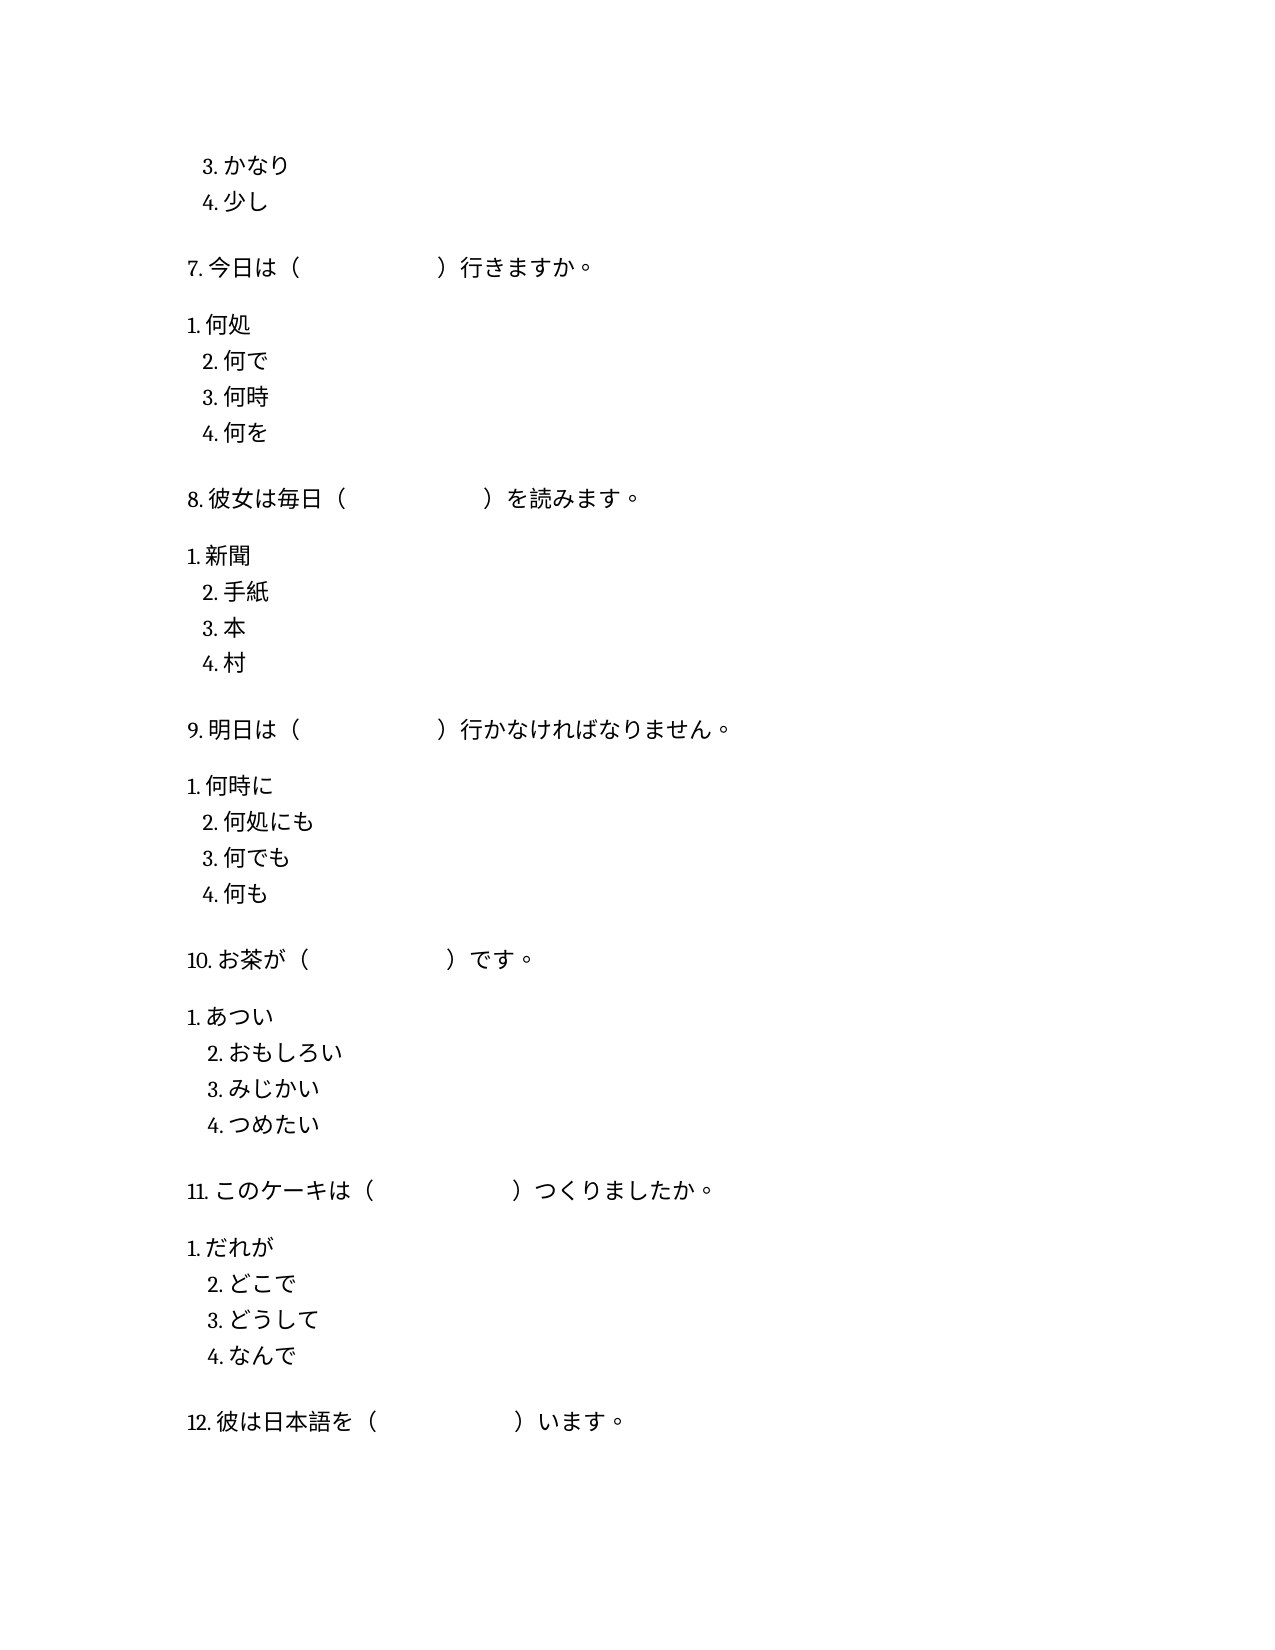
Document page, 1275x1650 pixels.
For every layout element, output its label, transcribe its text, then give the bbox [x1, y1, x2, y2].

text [187, 150, 1087, 283]
text 1. 何時に 2. 何処にも 3. 何でも 4. 何も 10. お茶が（ ）です。 [187, 770, 1087, 976]
text 1. あつい 2. おもしろい 3. みじかい 4. つめたい 11. このケーキは（ ）つくりましたか。 [187, 1001, 1087, 1206]
text 1. 何処 2. 何で 3. 何時 4. 何を 8. 彼女は毎日（ ）を読みます。 [187, 309, 1087, 514]
text 1. だれが 2. どこで 3. どうして 4. なんで 12. 彼は日本語を（ ）います。 [187, 1232, 1087, 1437]
text 1. 新聞 2. 手紙 3. 本 4. 村 9. 明日は（ ）行かなければなりません。 [187, 539, 1087, 745]
